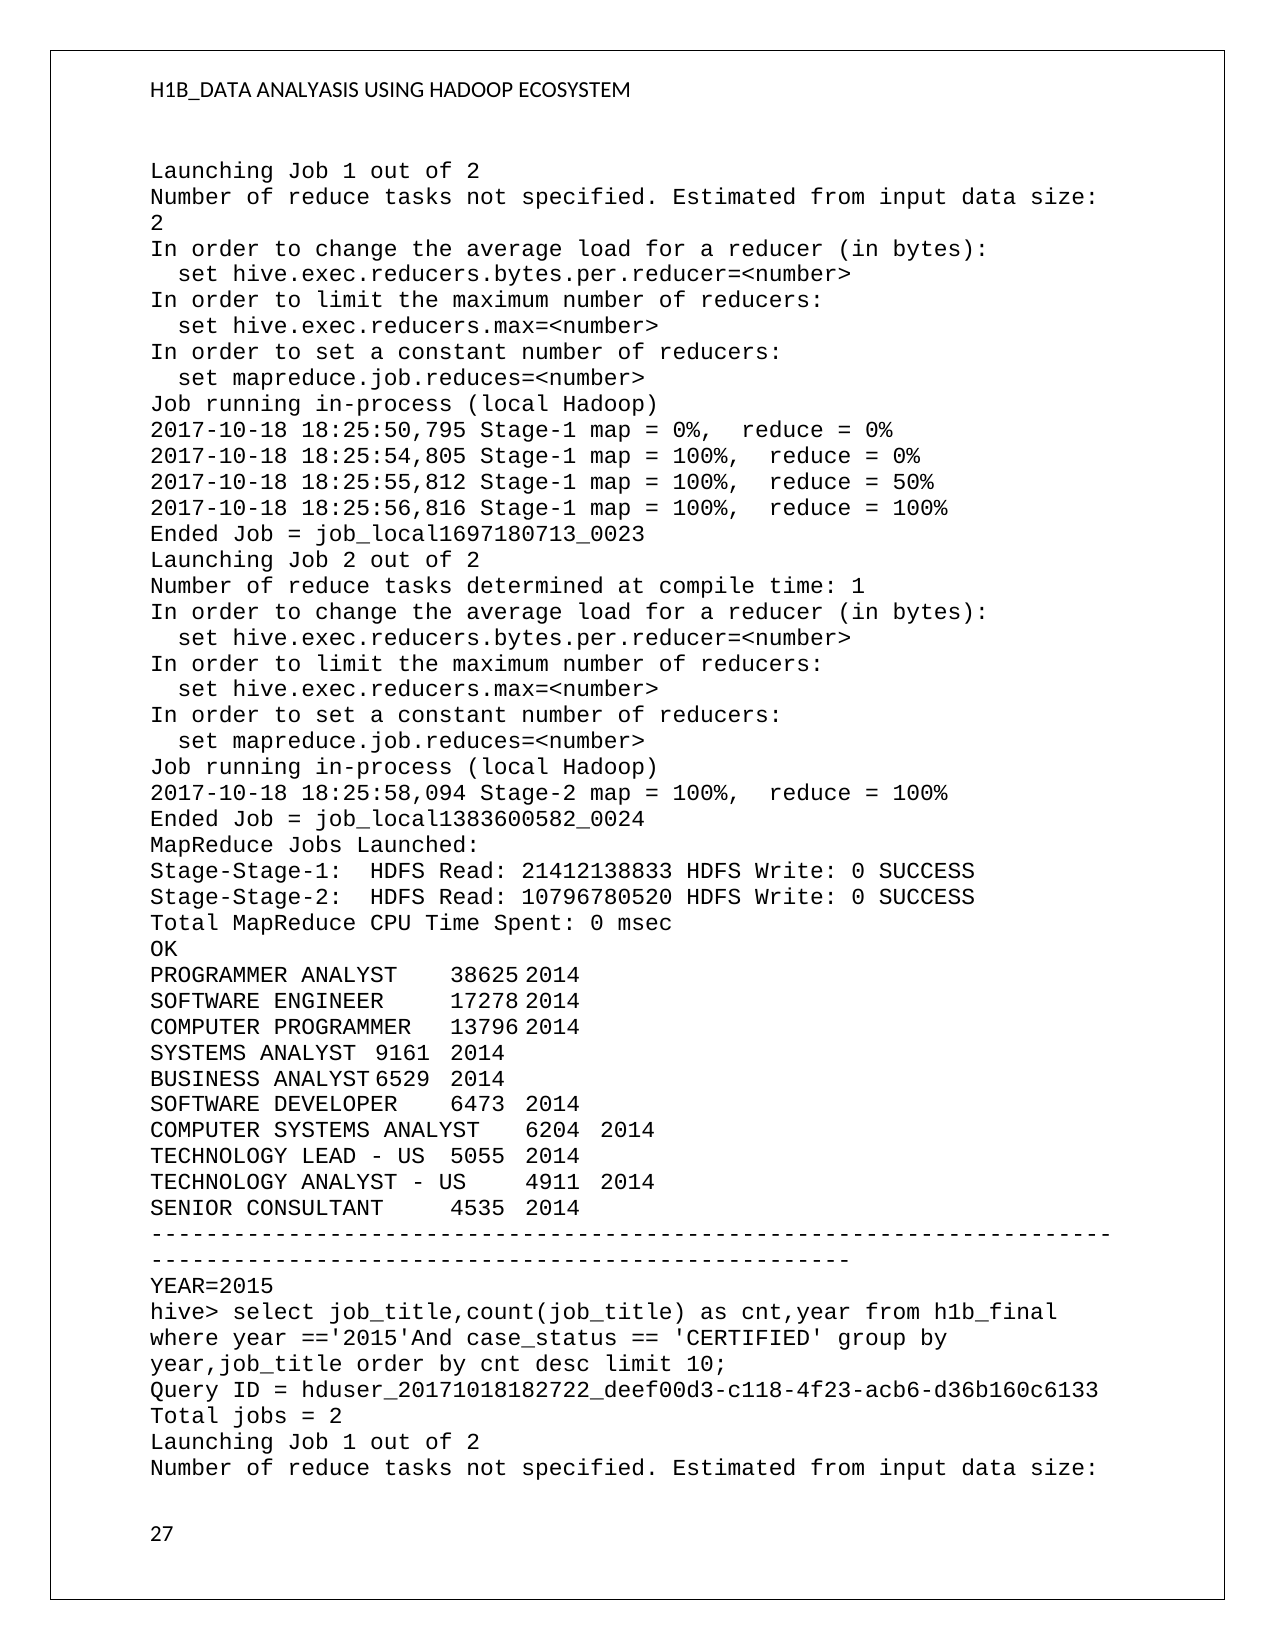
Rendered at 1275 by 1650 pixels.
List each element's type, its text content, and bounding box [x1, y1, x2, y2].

text TECHNOLOGY LEAD - US 5055 2014 [150, 1145, 1125, 1171]
text set hive.exec.reducers.bytes.per.reducer=<number> [150, 626, 1125, 652]
text MapReduce Jobs Launched: [150, 833, 1125, 859]
text COMPUTER PROGRAMMER 13796 2014 [150, 1015, 1125, 1041]
text YEAR=2015 [150, 1274, 1125, 1300]
text In order to limit the maximum number of reducers: [150, 652, 1125, 678]
text Query ID = hduser_20171018182722_deef00d3-c118-4f23-acb6-d36b160c6133 [150, 1378, 1125, 1404]
text ------------------------------------------------------------------------------------------------------------------------- [150, 1222, 1125, 1274]
text Launching Job 1 out of 2 [150, 159, 1125, 185]
text Total MapReduce CPU Time Spent: 0 msec [150, 911, 1125, 937]
text Launching Job 1 out of 2 [150, 1430, 1125, 1456]
text 2017-10-18 18:25:56,816 Stage-1 map = 100%, reduce = 100% [150, 496, 1125, 522]
text set mapreduce.job.reduces=<number> [150, 367, 1125, 392]
text In order to limit the maximum number of reducers: [150, 289, 1125, 315]
text In order to set a constant number of reducers: [150, 704, 1125, 730]
text hive> select job_title,count(job_title) as cnt,year from h1b_final where year =='2015'And case_status == 'CERTIFIED' group by year,job_title order by cnt desc limit 10; [150, 1300, 1125, 1378]
text In order to set a constant number of reducers: [150, 341, 1125, 367]
text Stage-Stage-1: HDFS Read: 21412138833 HDFS Write: 0 SUCCESS [150, 859, 1125, 885]
text set mapreduce.job.reduces=<number> [150, 730, 1125, 756]
text Ended Job = job_local1383600582_0024 [150, 807, 1125, 833]
text Job running in-process (local Hadoop) [150, 392, 1125, 418]
text SOFTWARE ENGINEER 17278 2014 [150, 989, 1125, 1015]
text Job running in-process (local Hadoop) [150, 756, 1125, 782]
text BUSINESS ANALYST 6529 2014 [150, 1067, 1125, 1093]
text Stage-Stage-2: HDFS Read: 10796780520 HDFS Write: 0 SUCCESS [150, 885, 1125, 911]
text 2017-10-18 18:25:54,805 Stage-1 map = 100%, reduce = 0% [150, 444, 1125, 470]
text Ended Job = job_local1697180713_0023 [150, 522, 1125, 548]
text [150, 1456, 1125, 1482]
text Number of reduce tasks not specified. Estimated from input data size: 2 [150, 185, 1125, 237]
text COMPUTER SYSTEMS ANALYST 6204 2014 [150, 1119, 1125, 1145]
text SOFTWARE DEVELOPER 6473 2014 [150, 1093, 1125, 1119]
text 2017-10-18 18:25:58,094 Stage-2 map = 100%, reduce = 100% [150, 782, 1125, 807]
text Number of reduce tasks determined at compile time: 1 [150, 574, 1125, 600]
text TECHNOLOGY ANALYST - US 4911 2014 [150, 1171, 1125, 1197]
text 2017-10-18 18:25:50,795 Stage-1 map = 0%, reduce = 0% [150, 418, 1125, 444]
text OK [150, 937, 1125, 963]
text In order to change the average load for a reducer (in bytes): [150, 237, 1125, 263]
text In order to change the average load for a reducer (in bytes): [150, 600, 1125, 626]
text SENIOR CONSULTANT 4535 2014 [150, 1197, 1125, 1222]
text Total jobs = 2 [150, 1404, 1125, 1430]
text set hive.exec.reducers.max=<number> [150, 315, 1125, 341]
text SYSTEMS ANALYST 9161 2014 [150, 1041, 1125, 1067]
text set hive.exec.reducers.max=<number> [150, 678, 1125, 704]
text PROGRAMMER ANALYST 38625 2014 [150, 963, 1125, 989]
text 2017-10-18 18:25:55,812 Stage-1 map = 100%, reduce = 50% [150, 470, 1125, 496]
text set hive.exec.reducers.bytes.per.reducer=<number> [150, 263, 1125, 289]
text Launching Job 2 out of 2 [150, 548, 1125, 574]
